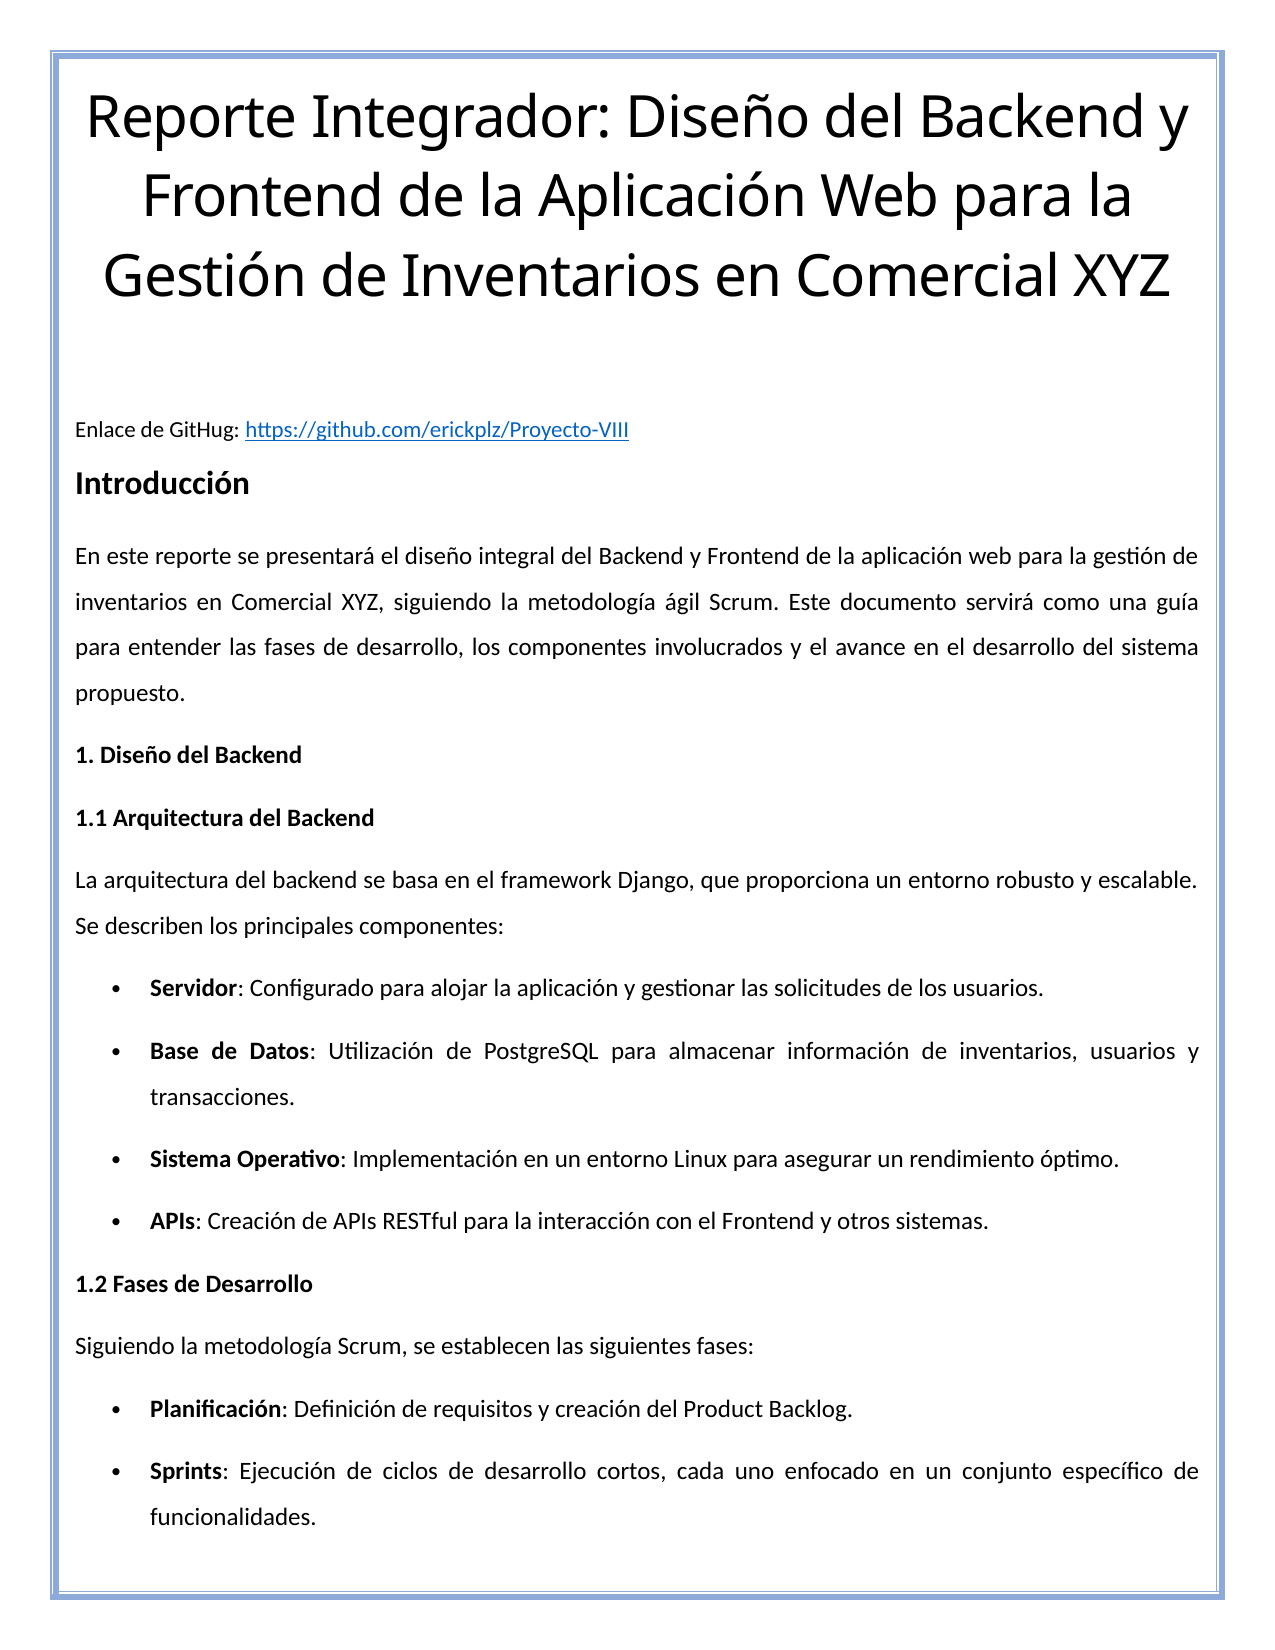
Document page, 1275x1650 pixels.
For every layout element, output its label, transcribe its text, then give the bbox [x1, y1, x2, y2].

list Base de Datos: Utilización de PostgreSQL para almacenar información de inventarios, usuarios y transacciones. [112, 1035, 1200, 1111]
list Sprints: Ejecución de ciclos de desarrollo cortos, cada uno enfocado en un conjunto específico de funcionalidades. [112, 1455, 1200, 1531]
text Siguiendo la metodología Scrum, se establecen las siguientes fases: [75, 1330, 1200, 1361]
text En este reporte se presentará el diseño integral del Backend y Frontend de la aplicación web para la gestión de inventarios en Comercial XYZ, siguiendo la metodología ágil Scrum. Este documento servirá como una guía para entender las fases de desarrollo, los componentes involucrados y el avance en el desarrollo del sistema propuesto. [75, 540, 1200, 708]
list Planificación: Definición de requisitos y creación del Product Backlog. [112, 1393, 1200, 1423]
text Enlace de GitHug: https://github.com/erickplz/Proyecto-VIII [75, 416, 1200, 443]
text 1. Diseño del Backend [75, 740, 1200, 770]
text 1.1 Arquitectura del Backend [75, 802, 1200, 833]
list Sistema Operativo: Implementación en un entorno Linux para asegurar un rendimiento óptimo. [112, 1143, 1200, 1174]
text La arquitectura del backend se basa en el framework Django, que proporciona un entorno robusto y escalable. Se describen los principales componentes: [75, 864, 1200, 941]
list APIs: Creación de APIs RESTful para la interacción con el Frontend y otros sistemas. [112, 1206, 1200, 1236]
title Reporte Integrador: Diseño del Backend y Frontend de la Aplicación Web para la Gestión de Inventarios en Comercial XYZ [75, 75, 1200, 313]
text Introducción [75, 462, 1200, 503]
text 1.2 Fases de Desarrollo [75, 1268, 1200, 1298]
list Servidor: Configurado para alojar la aplicación y gestionar las solicitudes de los usuarios. [112, 973, 1200, 1003]
